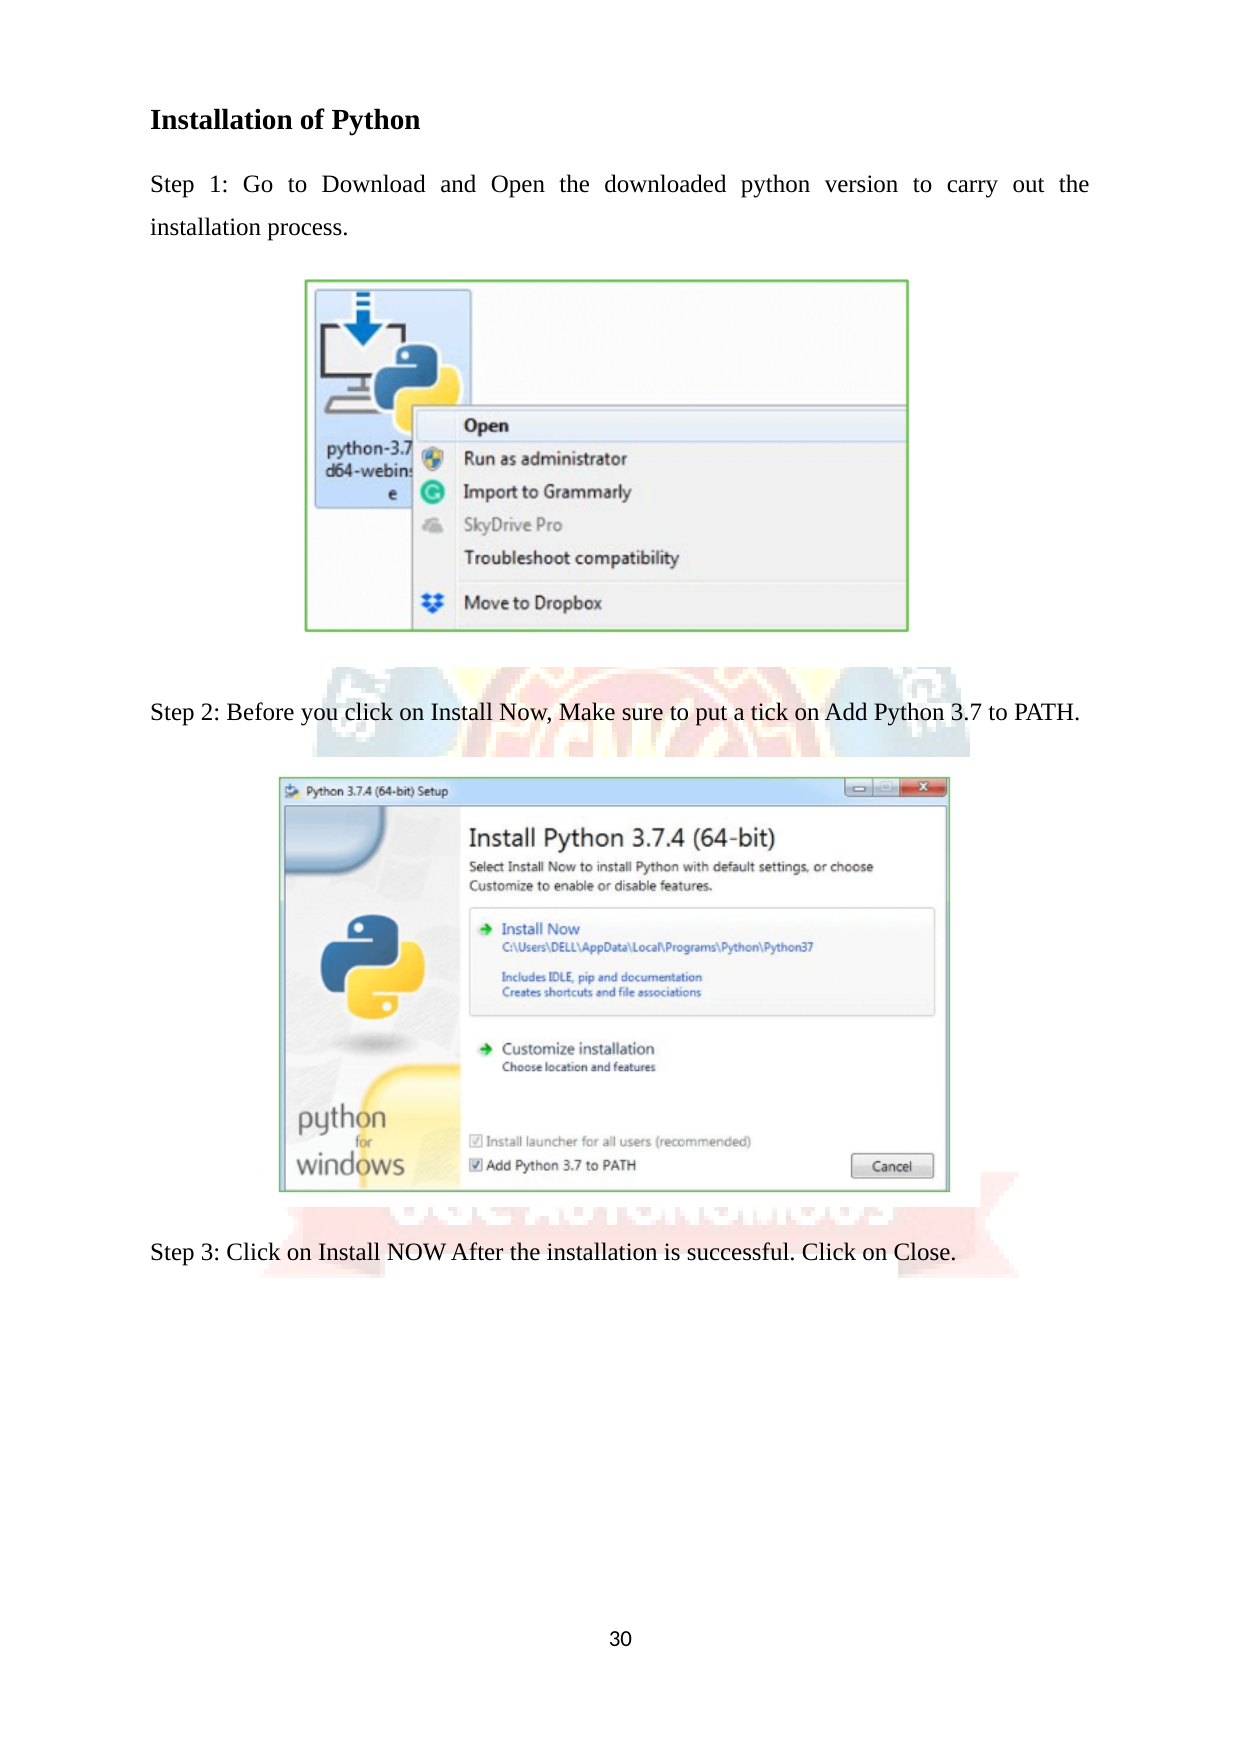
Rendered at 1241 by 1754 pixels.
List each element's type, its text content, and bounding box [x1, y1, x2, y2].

picture [263, 271, 977, 667]
text Step 1: Go to Download and Open the downloaded python version to carry out the installation process. [150, 169, 1090, 241]
text Step 3: Click on Install NOW After the installation is successful. Click on Close. [150, 1237, 1090, 1266]
picture [259, 757, 981, 1207]
text Installation of Python [150, 102, 1090, 135]
text Step 2: Before you click on Install Now, Make sure to put a tick on Add Python 3.7 to PATH. [150, 697, 1090, 726]
